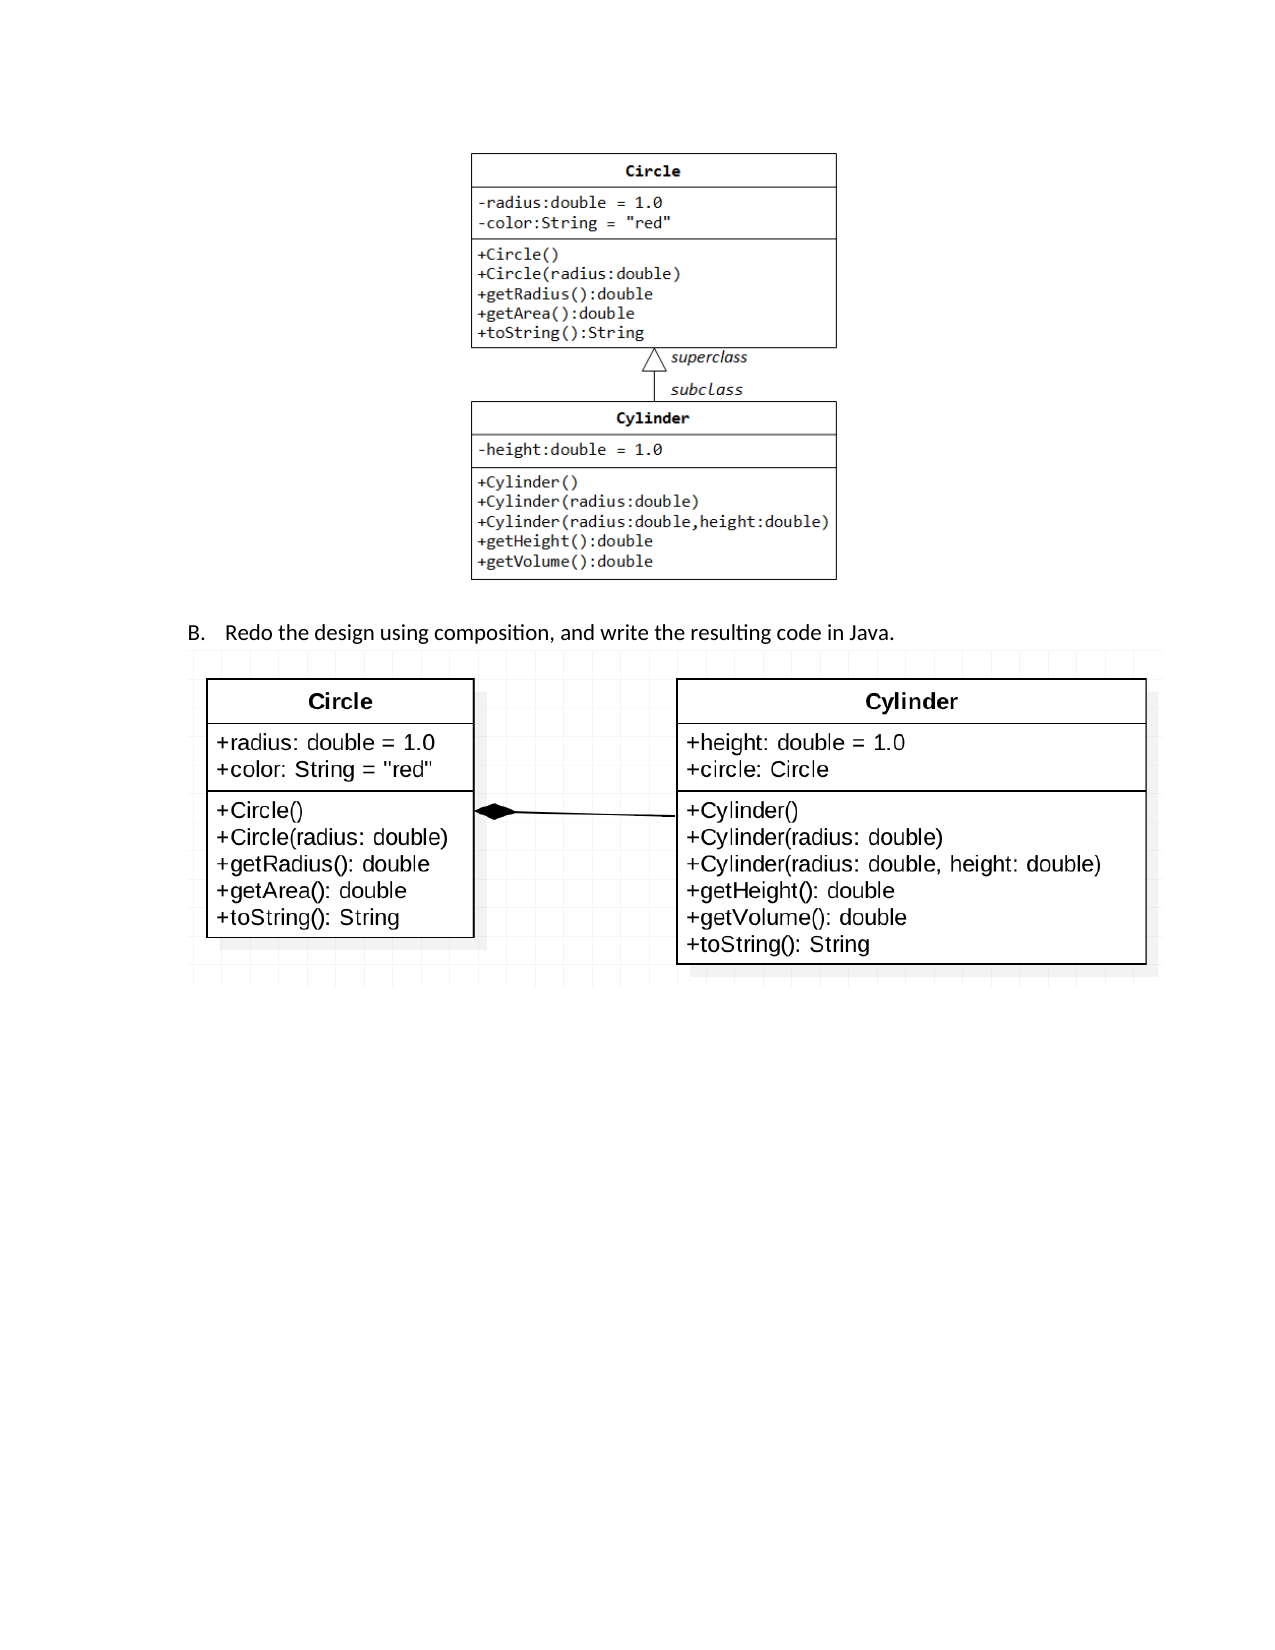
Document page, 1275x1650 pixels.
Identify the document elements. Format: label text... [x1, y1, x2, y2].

picture [467, 150, 845, 582]
list B. Redo the design using composition, and write the resulting code in Java. [187, 618, 1125, 646]
picture [187, 650, 1163, 987]
